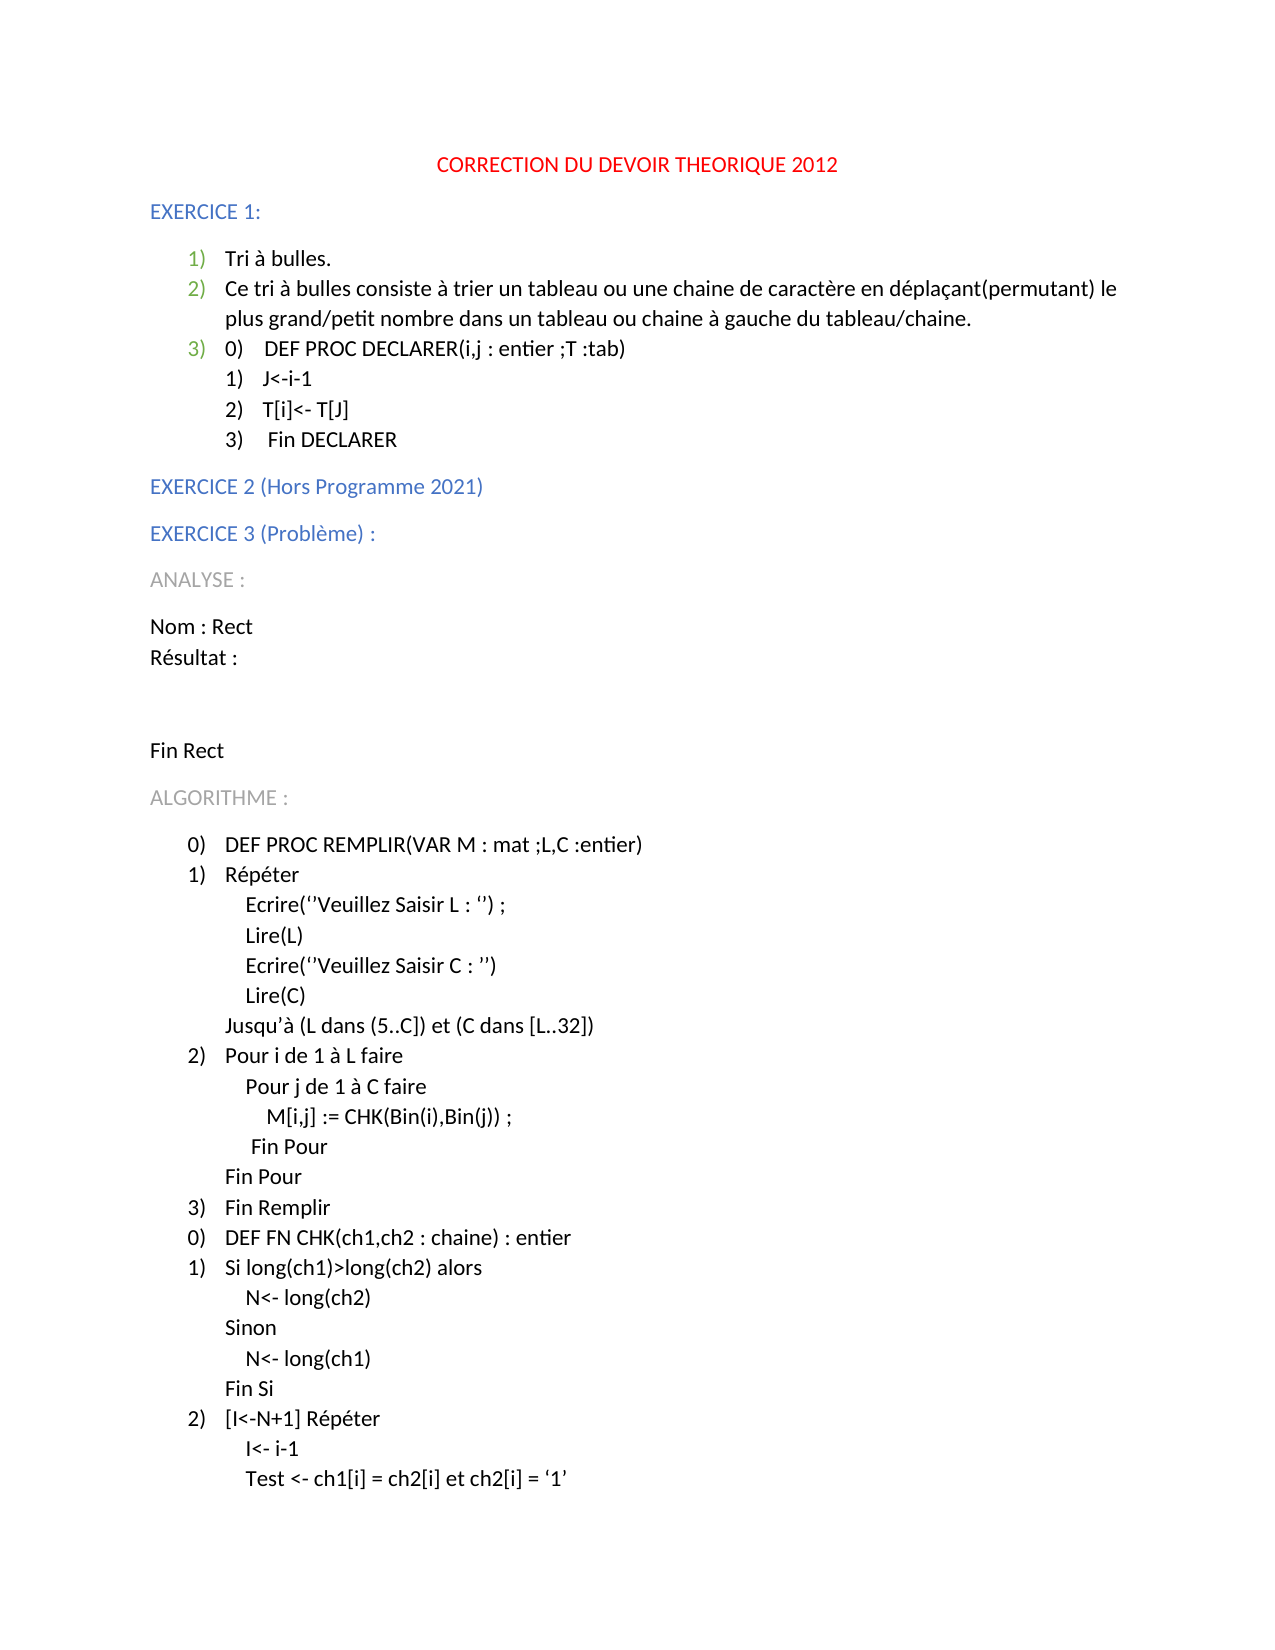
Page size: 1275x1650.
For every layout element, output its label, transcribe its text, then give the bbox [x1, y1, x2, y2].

list Pour j de 1 à C faire [225, 1072, 1125, 1100]
list N<- long(ch2) [225, 1283, 1125, 1311]
list Fin Remplir [187, 1193, 1125, 1221]
list Fin DECLARER [225, 425, 1125, 453]
list N<- long(ch1) [225, 1344, 1125, 1372]
list Fin Pour [225, 1132, 1125, 1160]
list Ecrire(‘’Veuillez Saisir C : ’’) [225, 951, 1125, 979]
list Fin Pour [225, 1162, 1125, 1191]
list Si long(ch1)>long(ch2) alors [187, 1253, 1125, 1281]
list Lire(L) [225, 921, 1125, 949]
text ANALYSE : [150, 566, 1125, 594]
text EXERCICE 2 (Hors Programme 2021) [150, 472, 1125, 500]
text Nom : Rect Résultat : [150, 612, 1125, 671]
text EXERCICE 1: [150, 197, 1125, 225]
list M[i,j] := CHK(Bin(i),Bin(j)) ; [225, 1102, 1125, 1130]
text ALGORITHME : [150, 783, 1125, 811]
list DEF FN CHK(ch1,ch2 : chaine) : entier [187, 1223, 1125, 1251]
list [I<-N+1] Répéter [187, 1404, 1125, 1432]
text CORRECTION DU DEVOIR THEORIQUE 2012 [150, 150, 1125, 178]
text Fin Rect [150, 736, 1125, 764]
list Sinon [225, 1313, 1125, 1342]
list DEF PROC REMPLIR(VAR M : mat ;L,C :entier) [187, 830, 1125, 858]
list T[i]<- T[J] [225, 395, 1125, 423]
list Fin Si [225, 1374, 1125, 1402]
list Répéter [187, 860, 1125, 888]
list Lire(C) [225, 981, 1125, 1009]
list I<- i-1 [225, 1434, 1125, 1462]
list Ecrire(‘’Veuillez Saisir L : ‘’) ; [225, 891, 1125, 919]
list Tri à bulles. [187, 244, 1125, 272]
list Jusqu’à (L dans (5..C]) et (C dans [L..32]) [225, 1011, 1125, 1039]
list J<-i-1 [225, 364, 1125, 393]
text EXERCICE 3 (Problème) : [150, 519, 1125, 547]
list Test <- ch1[i] = ch2[i] et ch2[i] = ‘1’ [225, 1464, 1125, 1493]
list Ce tri à bulles consiste à trier un tableau ou une chaine de caractère en déplaçant(permutant) le plus grand/petit nombre dans un tableau ou chaine à gauche du tableau/chaine. [187, 274, 1125, 332]
list 0) DEF PROC DECLARER(i,j : entier ;T :tab) [187, 334, 1125, 362]
list Pour i de 1 à L faire [187, 1042, 1125, 1070]
